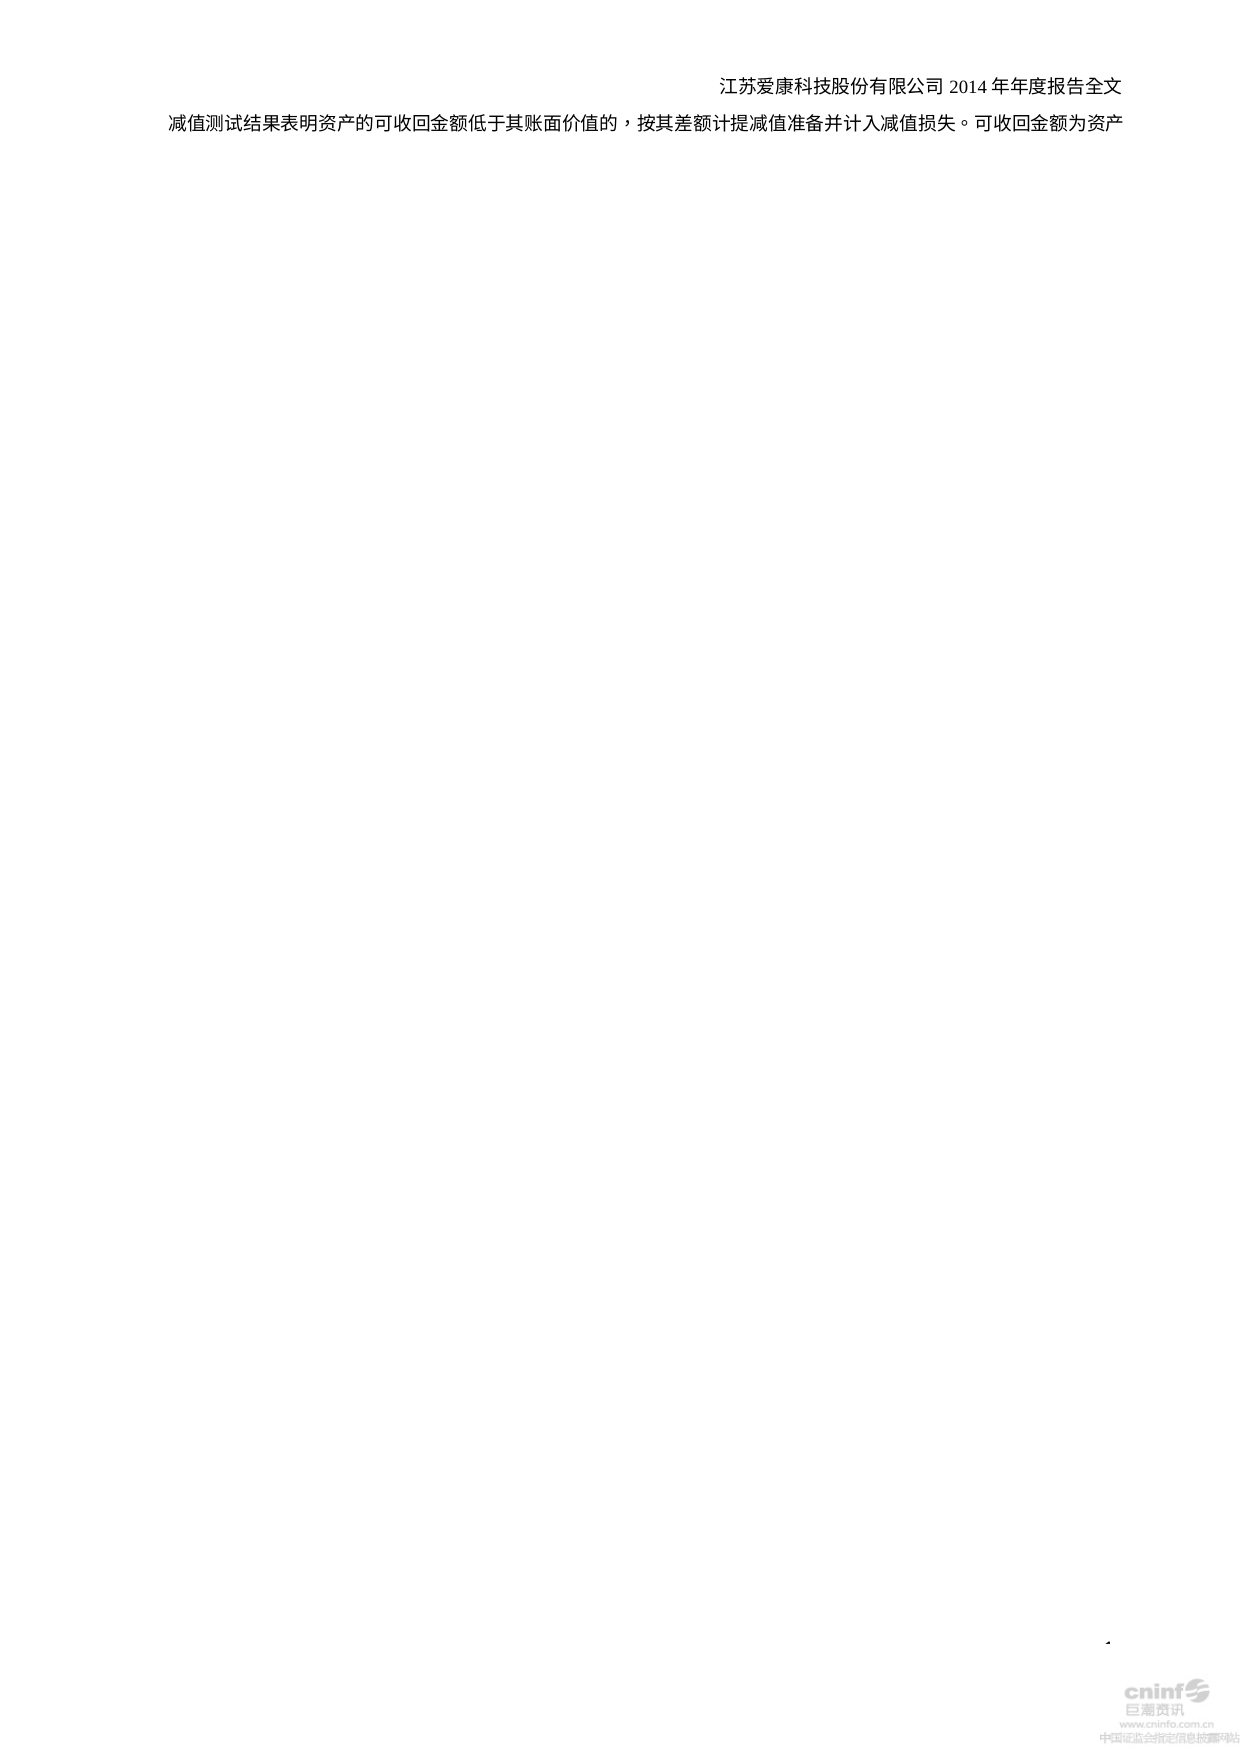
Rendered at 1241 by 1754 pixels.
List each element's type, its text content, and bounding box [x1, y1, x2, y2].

text 减值测试结果表明资产的可收回金额低于其账面价值的，按其差额计提减值准备并计入减值损失。可收回金额为资产 [168, 110, 1240, 136]
picture [1099, 1673, 1241, 1754]
